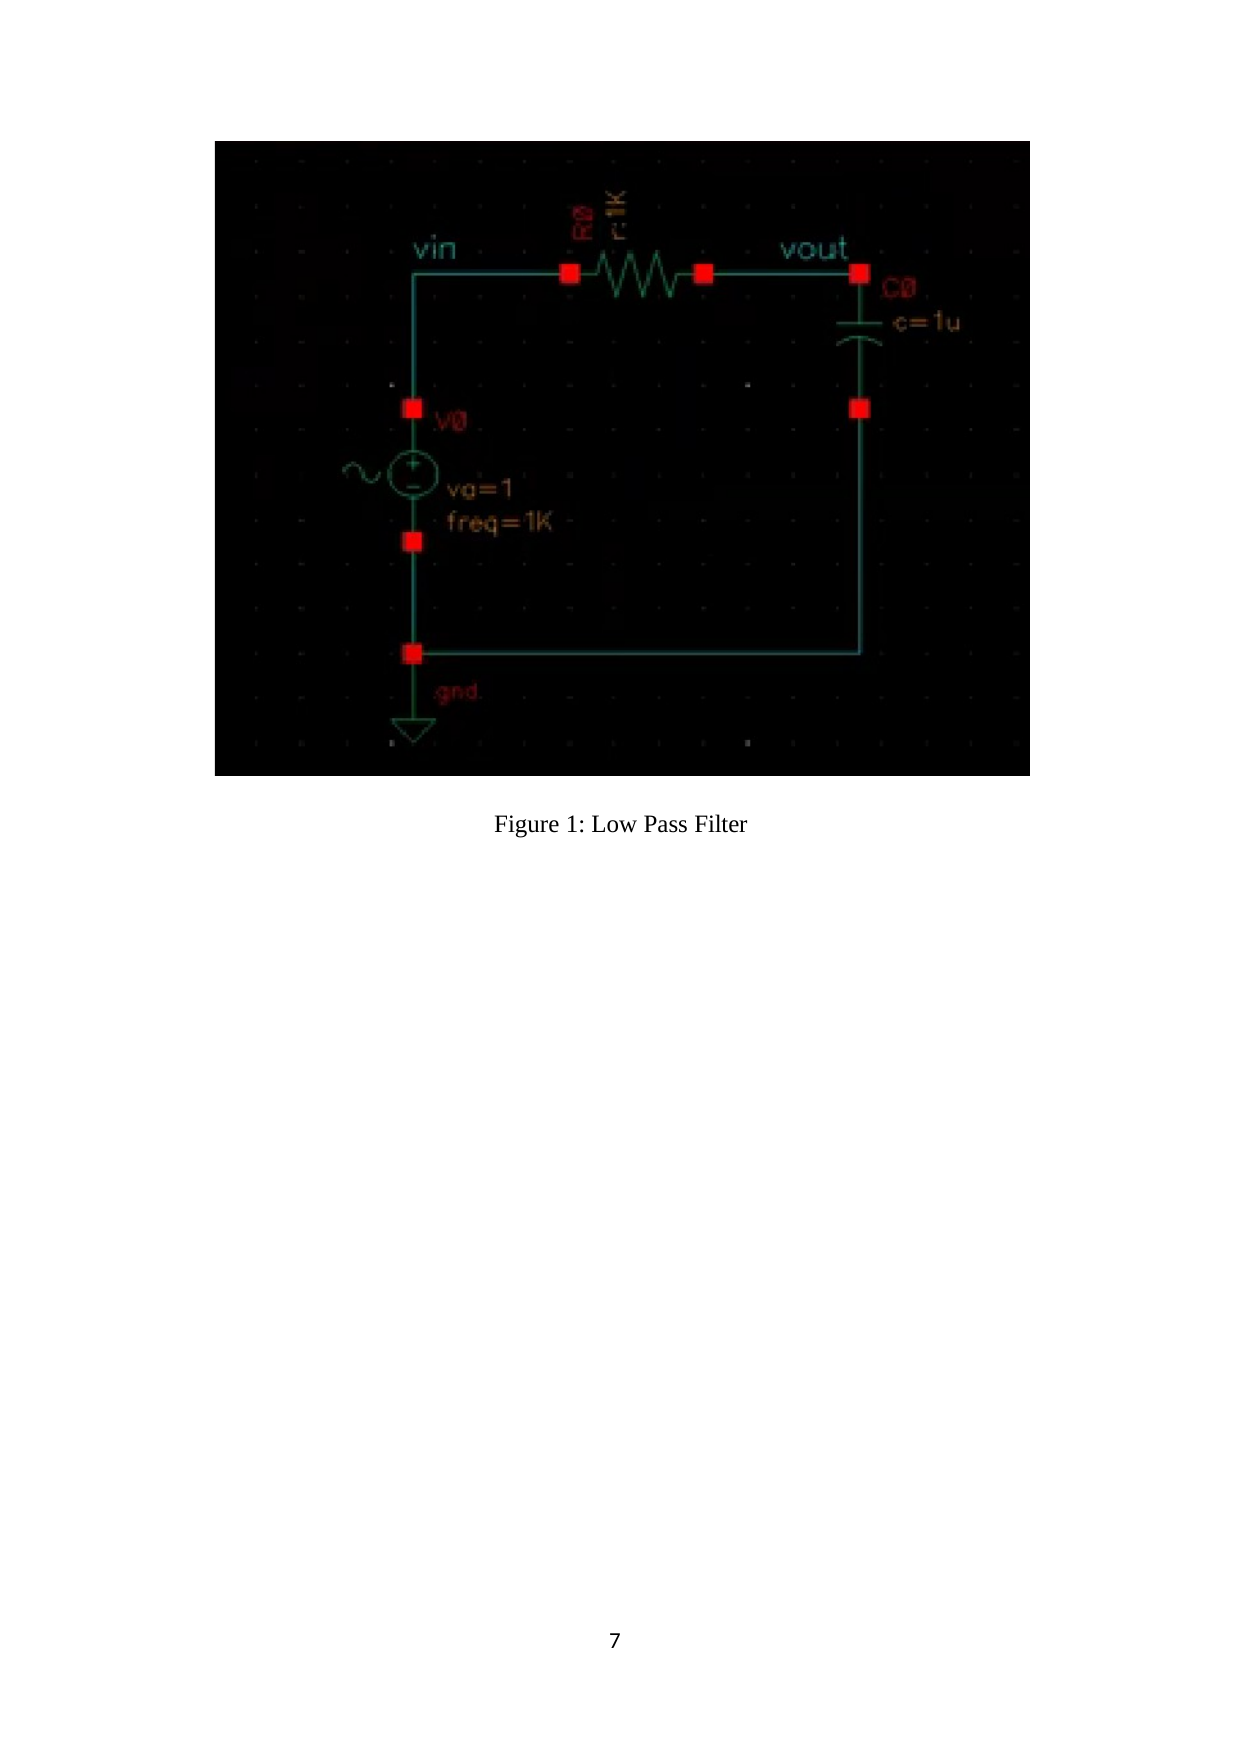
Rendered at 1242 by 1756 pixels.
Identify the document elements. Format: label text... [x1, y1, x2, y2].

text Figure 1: Low Pass Filter [127, 809, 1114, 838]
picture [214, 141, 1030, 776]
